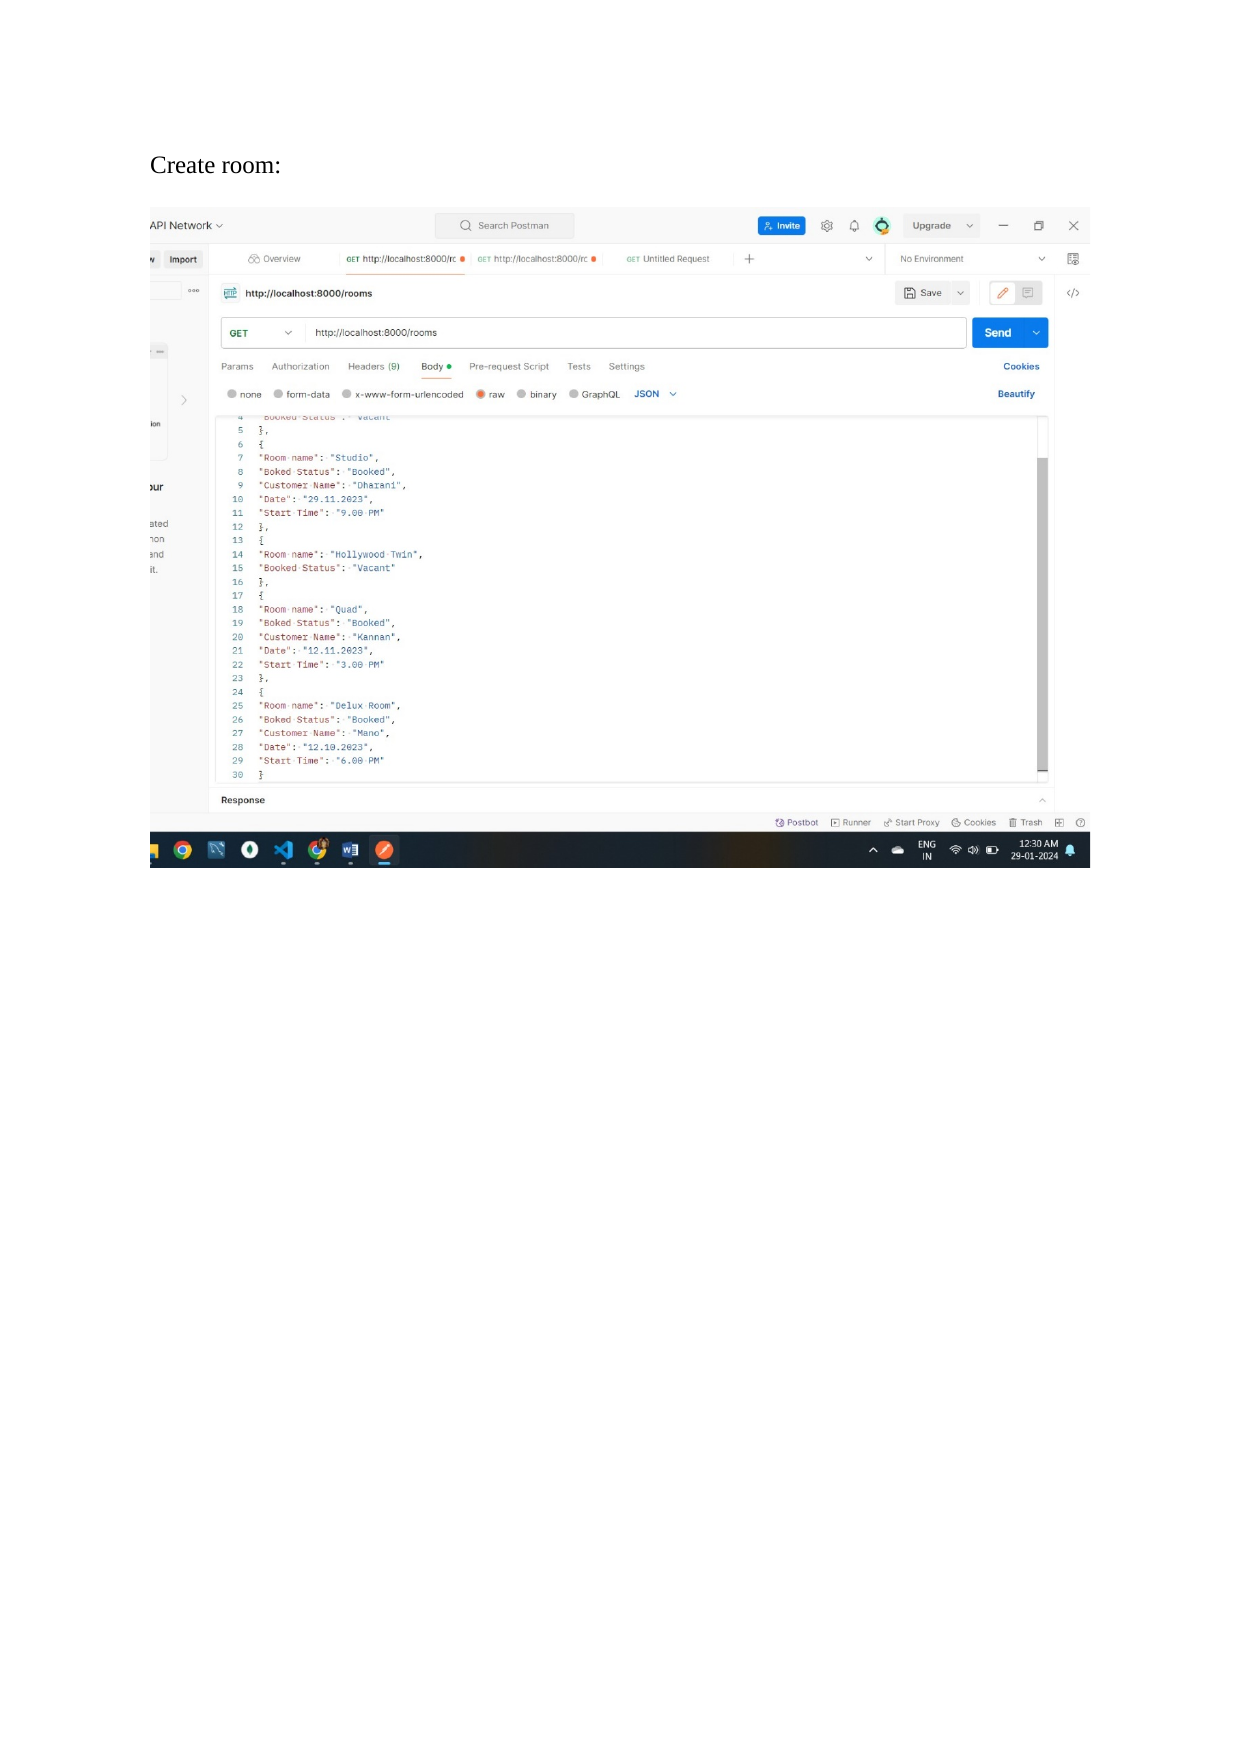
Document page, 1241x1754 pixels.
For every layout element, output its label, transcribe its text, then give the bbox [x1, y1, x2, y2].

picture [150, 207, 1091, 868]
text Create room: [150, 150, 1090, 179]
